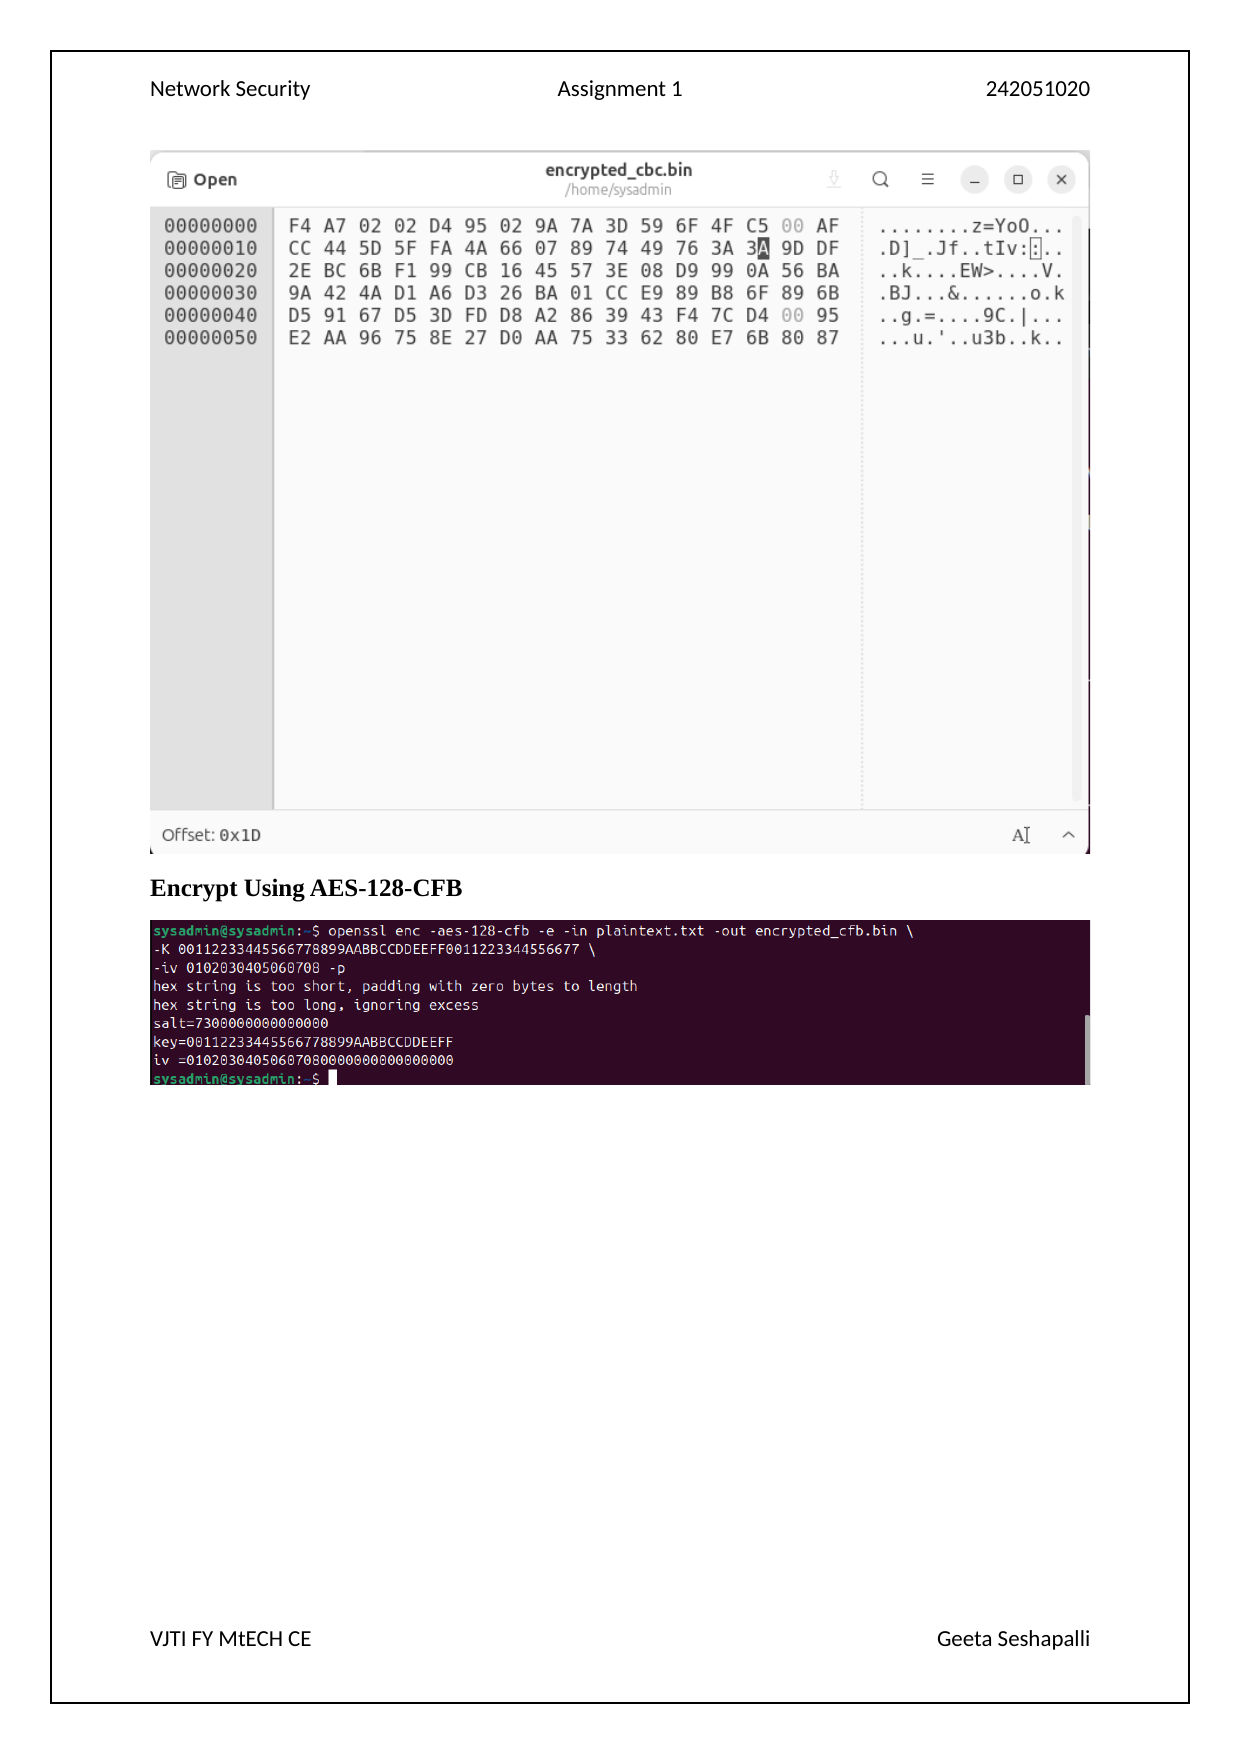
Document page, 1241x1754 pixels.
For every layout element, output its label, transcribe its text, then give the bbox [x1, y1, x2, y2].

picture [150, 920, 1091, 1085]
picture [150, 150, 1091, 854]
text Encrypt Using AES-128-CFB [150, 873, 1090, 902]
